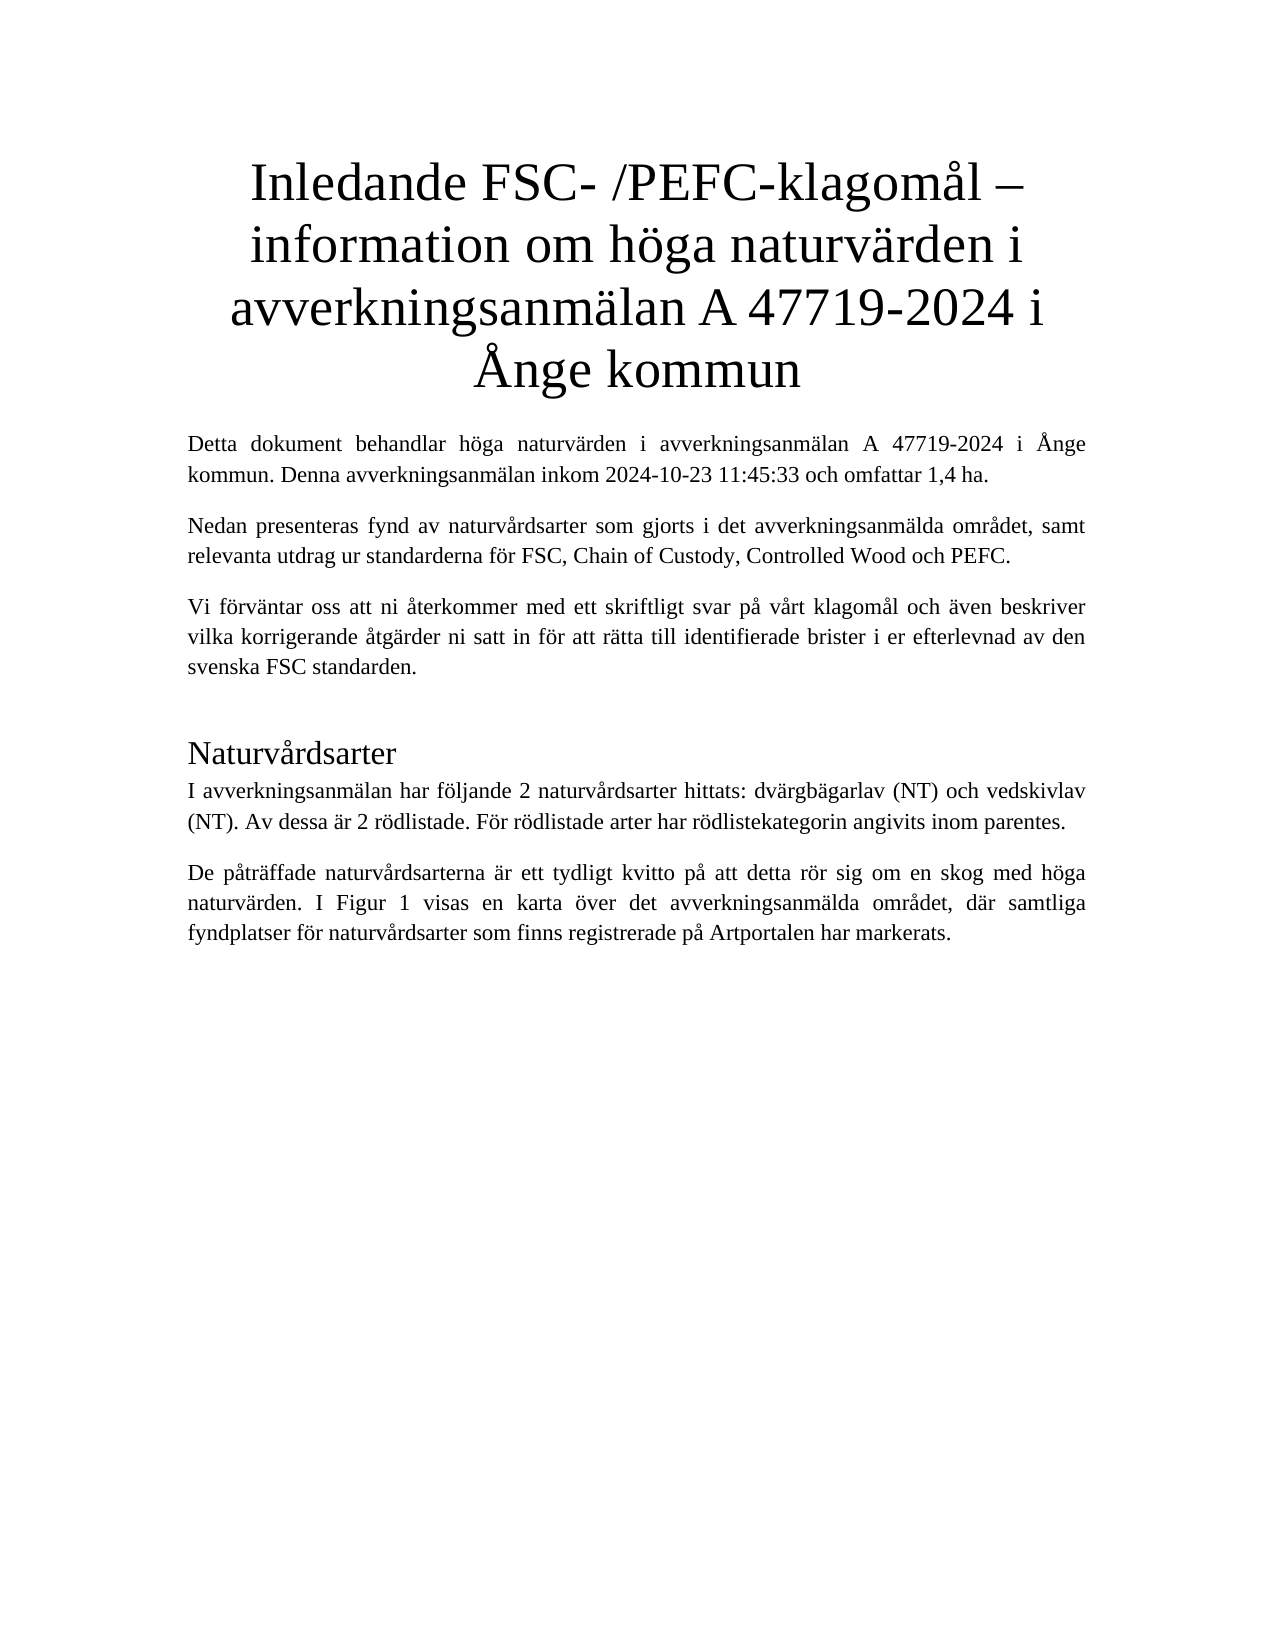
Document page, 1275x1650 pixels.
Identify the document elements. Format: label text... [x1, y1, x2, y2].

text Vi förväntar oss att ni återkommer med ett skriftligt svar på vårt klagomål och även beskriver vilka korrigerande åtgärder ni satt in för att rätta till identifierade brister i er efterlevnad av den svenska FSC standarden. [187, 593, 1087, 680]
title Inledande FSC- /PEFC-klagomål – information om höga naturvärden i avverkningsanmälan A 47719-2024 i Ånge kommun [187, 150, 1087, 399]
subtitle Naturvårdsarter [187, 733, 1087, 772]
text Detta dokument behandlar höga naturvärden i avverkningsanmälan A 47719-2024 i Ånge kommun. Denna avverkningsanmälan inkom 2024-10-23 11:45:33 och omfattar 1,4 ha. [187, 430, 1087, 487]
text Nedan presenteras fynd av naturvårdsarter som gjorts i det avverkningsanmälda området, samt relevanta utdrag ur standarderna för FSC, Chain of Custody, Controlled Wood och PEFC. [187, 512, 1087, 568]
text De påträffade naturvårdsarterna är ett tydligt kvitto på att detta rör sig om en skog med höga naturvärden. I Figur 1 visas en karta över det avverkningsanmälda området, där samtliga fyndplatser för naturvårdsarter som finns registrerade på Artportalen har markerats. [187, 859, 1087, 946]
text I avverkningsanmälan har följande 2 naturvårdsarter hittats: dvärgbägarlav (NT) och vedskivlav (NT). Av dessa är 2 rödlistade. För rödlistade arter har rödlistekategorin angivits inom parentes. [187, 778, 1087, 834]
